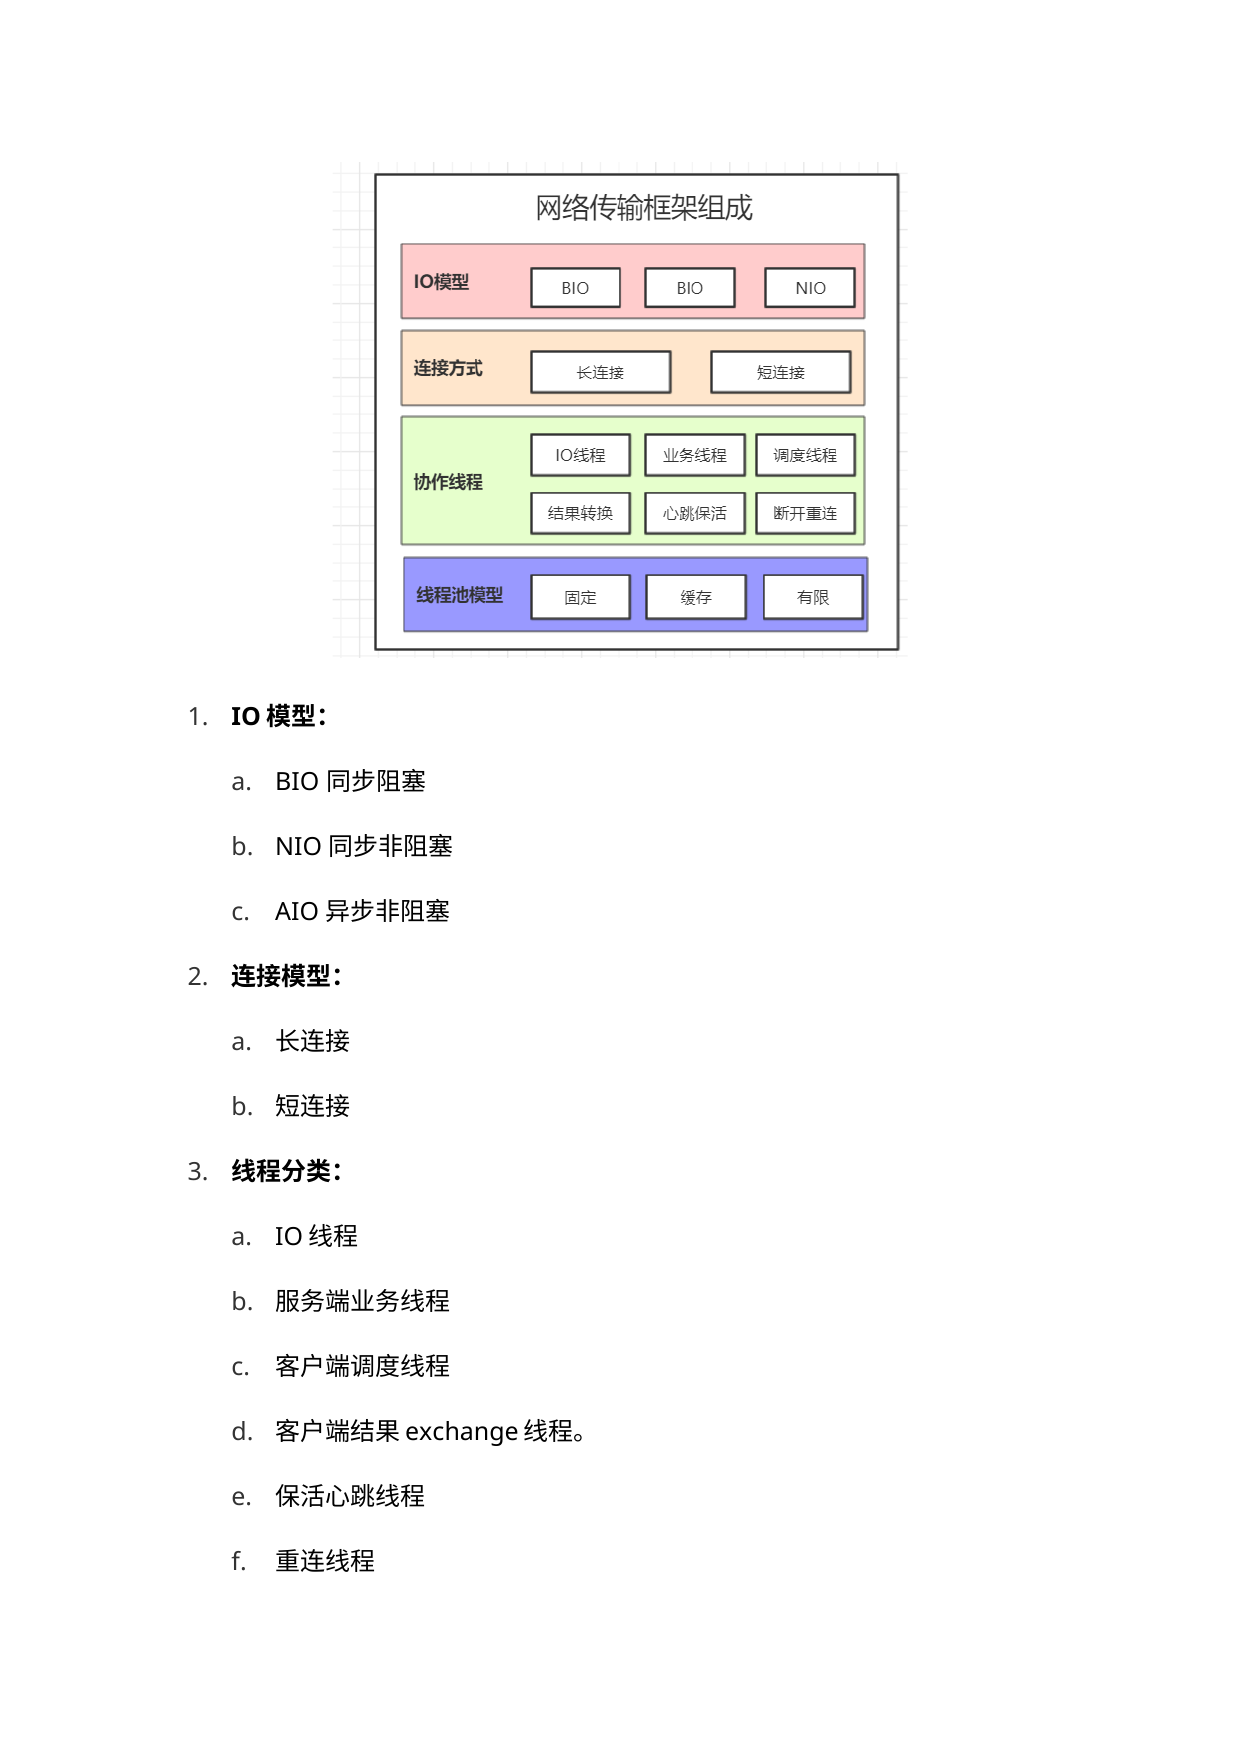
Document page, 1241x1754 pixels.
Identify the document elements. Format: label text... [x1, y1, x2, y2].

list 客户端结果exchange线程。 [231, 1397, 1053, 1462]
list AIO 异步非阻塞 [231, 877, 1053, 942]
list 长连接 [231, 1007, 1053, 1072]
list 短连接 [231, 1072, 1053, 1137]
list BIO 同步阻塞 [231, 747, 1053, 812]
list IO线程 [231, 1202, 1053, 1267]
list 线程分类： [187, 1137, 1053, 1202]
list IO模型： [187, 682, 1053, 747]
list 连接模型： [187, 942, 1053, 1007]
list 客户端调度线程 [231, 1332, 1053, 1397]
list 保活心跳线程 [231, 1462, 1053, 1527]
list 重连线程 [231, 1527, 1053, 1592]
list NIO 同步非阻塞 [231, 812, 1053, 877]
picture [332, 162, 908, 658]
list 服务端业务线程 [231, 1267, 1053, 1332]
